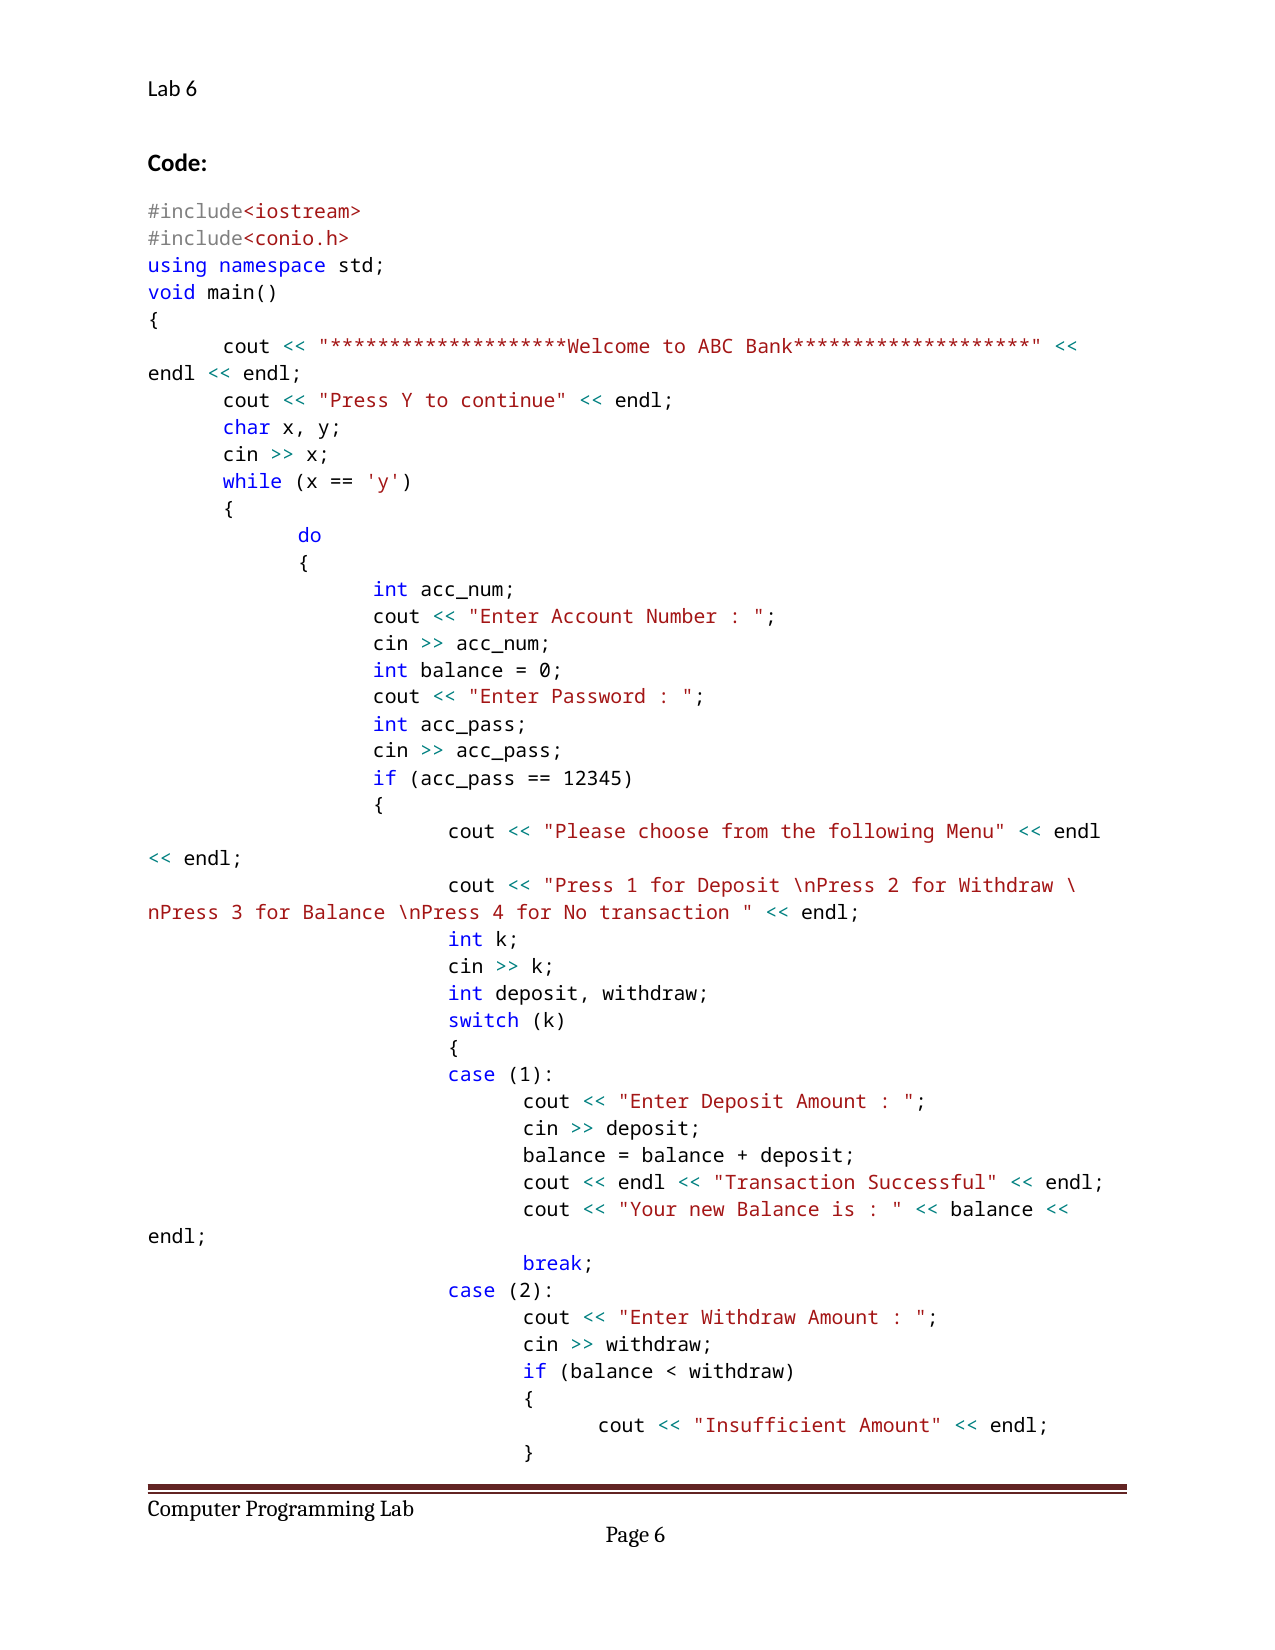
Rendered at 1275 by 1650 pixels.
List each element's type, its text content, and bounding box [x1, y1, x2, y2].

text { [148, 791, 1127, 818]
text cin >> acc_num; [148, 629, 1127, 656]
text { [148, 494, 1127, 521]
text void main() [148, 278, 1127, 305]
text char x, y; [148, 413, 1127, 440]
text if (acc_pass == 12345) [148, 764, 1127, 791]
text cout << "Enter Withdraw Amount : "; [148, 1303, 1127, 1330]
text cout << "Please choose from the following Menu" << endl << endl; [148, 818, 1127, 872]
text cout << "Insufficient Amount" << endl; [148, 1411, 1127, 1438]
text { [148, 1033, 1127, 1061]
text cout << "********************Welcome to ABC Bank********************" << endl << endl; [148, 332, 1127, 386]
text if (balance < withdraw) [148, 1357, 1127, 1384]
text cin >> acc_pass; [148, 737, 1127, 764]
text cout << "Press Y to continue" << endl; [148, 386, 1127, 413]
text { [148, 548, 1127, 575]
text case (2): [148, 1276, 1127, 1303]
text balance = balance + deposit; [148, 1141, 1127, 1168]
text cout << "Enter Password : "; [148, 683, 1127, 710]
text switch (k) [148, 1007, 1127, 1033]
text case (1): [148, 1061, 1127, 1087]
text { [148, 1384, 1127, 1411]
text while (x == 'y') [148, 467, 1127, 494]
text cout << endl << "Transaction Successful" << endl; [148, 1168, 1127, 1195]
text cout << "Enter Deposit Amount : "; [148, 1087, 1127, 1114]
text Code: [148, 148, 1127, 178]
text int k; [148, 926, 1127, 953]
text cout << "Your new Balance is : " << balance << endl; [148, 1195, 1127, 1249]
text cin >> deposit; [148, 1114, 1127, 1141]
text cout << "Press 1 for Deposit \nPress 2 for Withdraw \nPress 3 for Balance \nPress 4 for No transaction " << endl; [148, 872, 1127, 926]
text cin >> withdraw; [148, 1330, 1127, 1357]
text break; [148, 1249, 1127, 1276]
text int acc_pass; [148, 710, 1127, 737]
text int deposit, withdraw; [148, 979, 1127, 1007]
text cout << "Enter Account Number : "; [148, 602, 1127, 629]
text int acc_num; [148, 575, 1127, 602]
text #include<conio.h> [148, 224, 1127, 251]
text cin >> x; [148, 440, 1127, 467]
text #include<iostream> [148, 197, 1127, 224]
text using namespace std; [148, 251, 1127, 278]
text } [148, 1438, 1127, 1465]
text { [148, 305, 1127, 332]
text cin >> k; [148, 953, 1127, 979]
text int balance = 0; [148, 656, 1127, 683]
text do [148, 521, 1127, 548]
